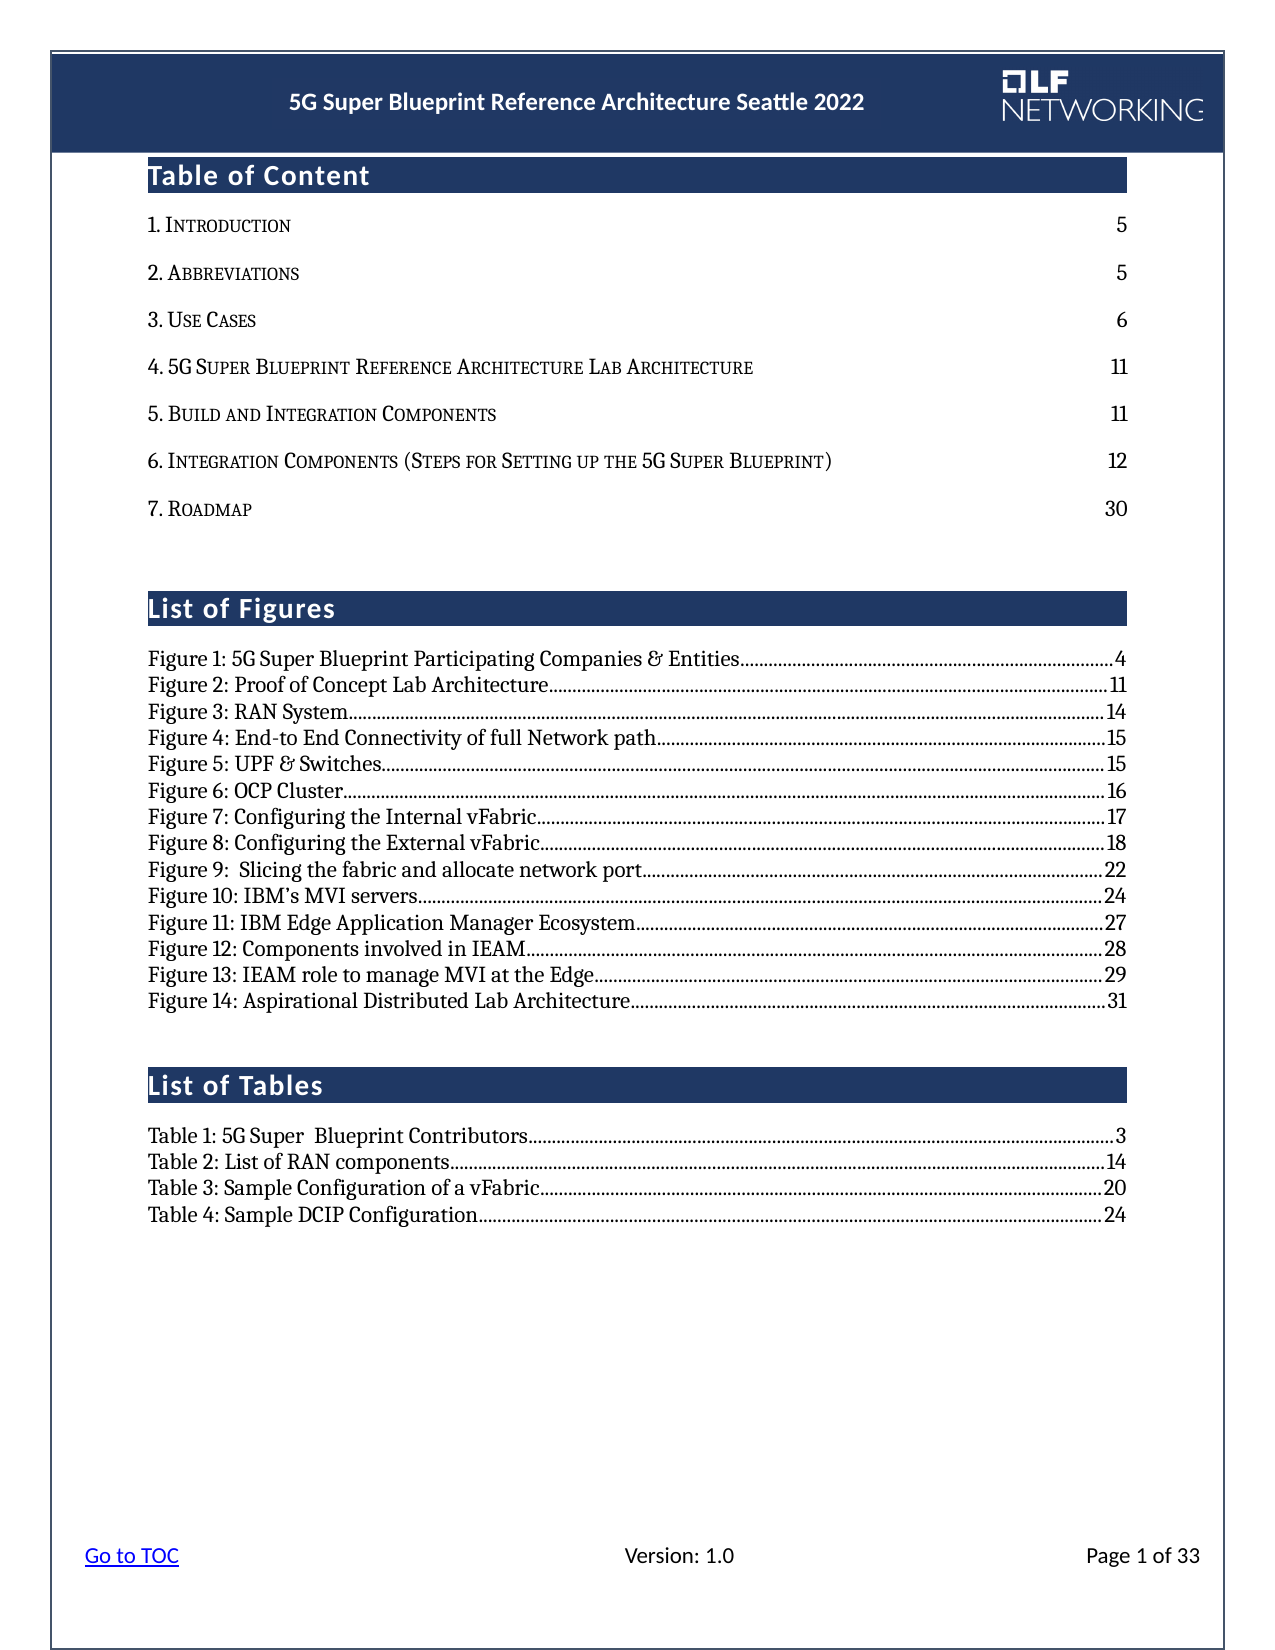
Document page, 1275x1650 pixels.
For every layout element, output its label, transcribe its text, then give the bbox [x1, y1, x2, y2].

text Table 4: Sample DCIP Configuration 24 [148, 1202, 1127, 1228]
text Figure 13: IEAM role to manage MVI at the Edge 29 [148, 962, 1127, 988]
text Table 2: List of RAN components 14 [148, 1149, 1127, 1175]
text Figure 1: 5G Super Blueprint Participating Companies & Entities 4 [148, 646, 1127, 672]
text Table 1: 5G Super Blueprint Contributors 3 [148, 1122, 1127, 1149]
text Figure 6: OCP Cluster 16 [148, 777, 1127, 804]
text Figure 10: IBM’s MVI servers 24 [148, 883, 1127, 909]
text Figure 2: Proof of Concept Lab Architecture 11 [148, 672, 1127, 698]
text Figure 11: IBM Edge Application Manager Ecosystem 27 [148, 909, 1127, 936]
text List of Tables [148, 1067, 1127, 1103]
text List of Figures [148, 591, 1127, 626]
text Figure 12: Components involved in IEAM 28 [148, 936, 1127, 962]
text Figure 4: End-to End Connectivity of full Network path 15 [148, 725, 1127, 751]
text Figure 7: Configuring the Internal vFabric 17 [148, 804, 1127, 830]
text Figure 9: Slicing the fabric and allocate network port 22 [148, 857, 1127, 883]
text Table 3: Sample Configuration of a vFabric 20 [148, 1175, 1127, 1202]
text Figure 5: UPF & Switches 15 [148, 751, 1127, 777]
text Figure 3: RAN System 14 [148, 698, 1127, 725]
text Figure 8: Configuring the External vFabric 18 [148, 830, 1127, 857]
text Figure 14: Aspirational Distributed Lab Architecture 31 [148, 988, 1127, 1015]
text Table of Content [148, 157, 1127, 193]
picture [1000, 67, 1203, 121]
